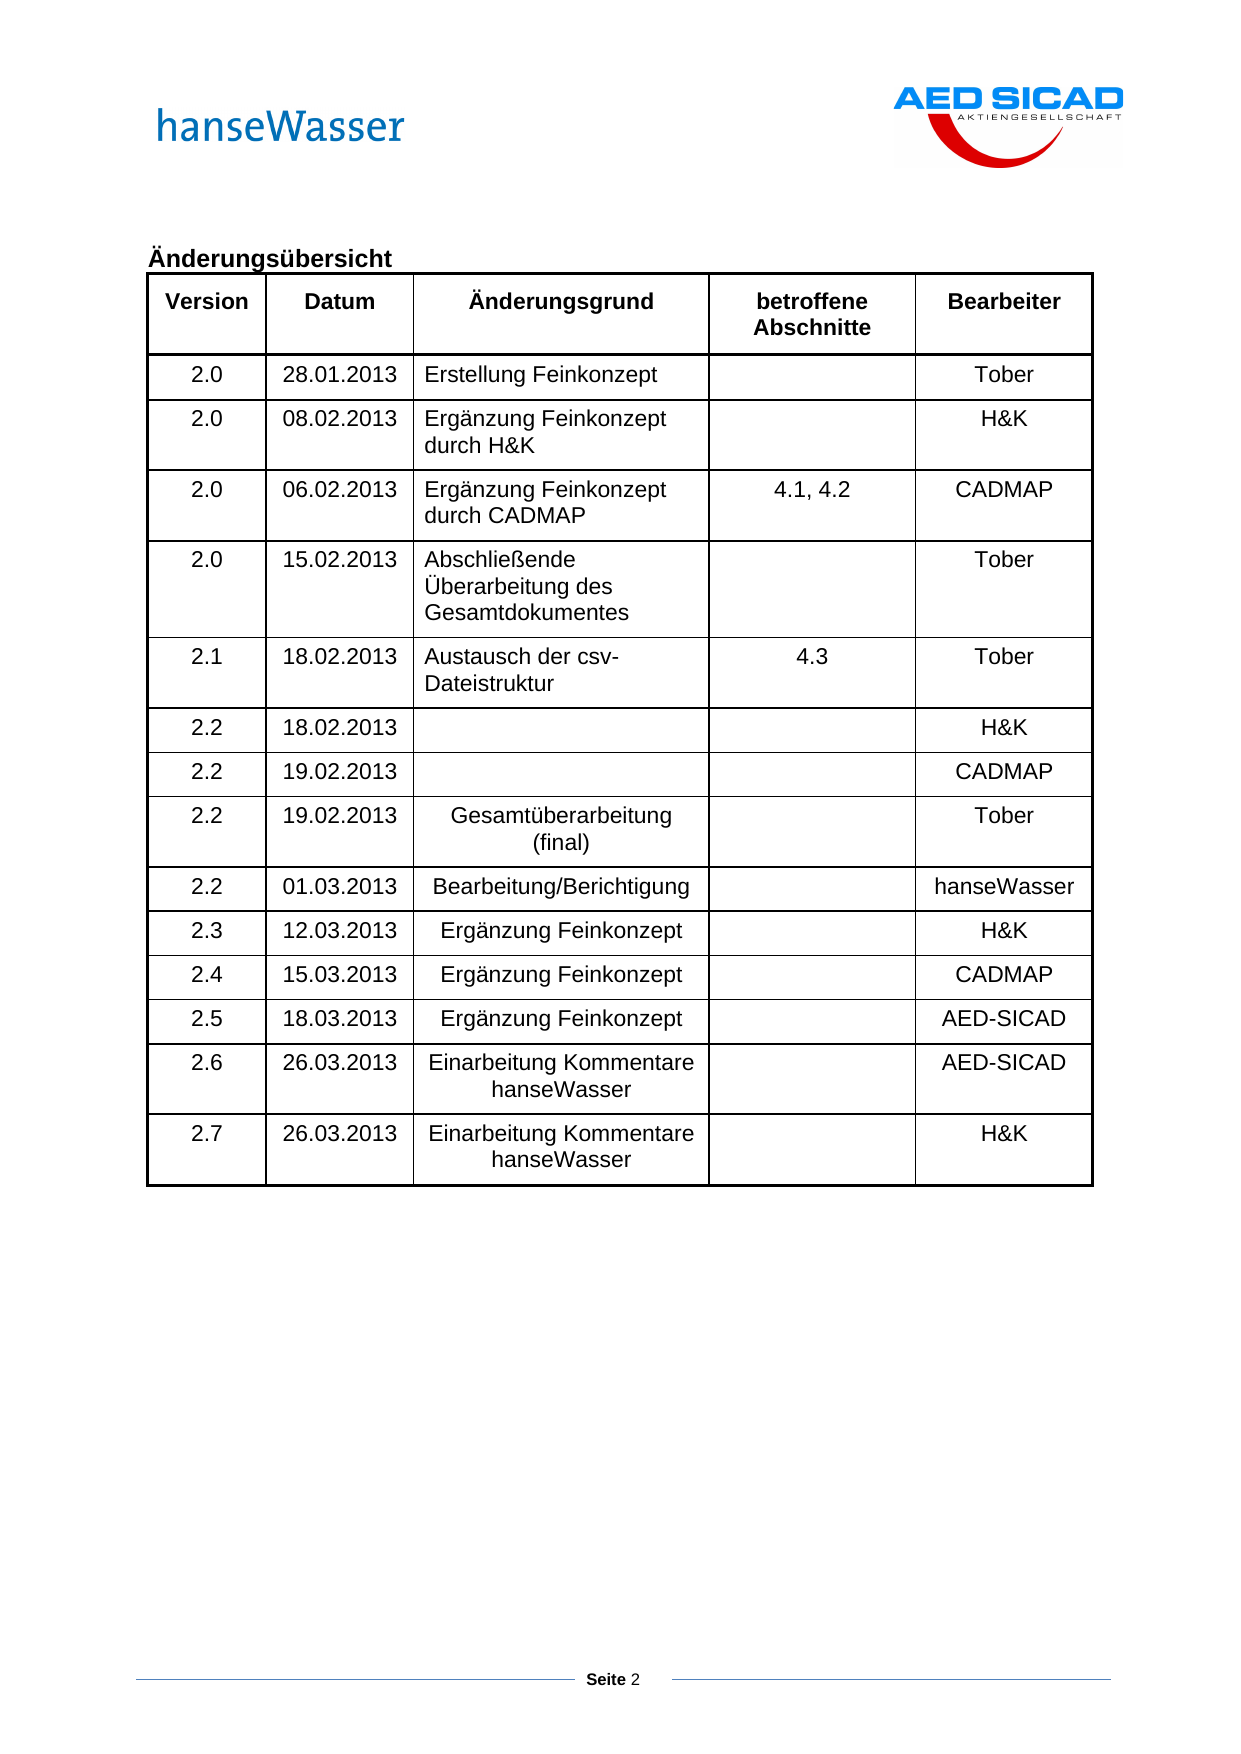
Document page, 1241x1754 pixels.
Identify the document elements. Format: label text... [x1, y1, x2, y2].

table_cell [710, 356, 915, 399]
table_cell 2.3 [149, 912, 265, 954]
table_cell 19.02.2013 [267, 797, 413, 866]
table_cell 06.02.2013 [267, 471, 413, 540]
table_cell 2.0 [149, 401, 265, 469]
table_cell 18.02.2013 [267, 709, 413, 751]
text Änderungsübersicht [148, 243, 1122, 272]
table_cell Ergänzung Feinkonzept [414, 1000, 708, 1043]
table_cell [710, 956, 915, 999]
table_cell 12.03.2013 [267, 912, 413, 954]
table_cell Tober [916, 356, 1091, 399]
table_cell Tober [916, 797, 1091, 866]
table_cell 2.2 [149, 797, 265, 866]
table_cell [414, 709, 708, 751]
table_cell 2.4 [149, 956, 265, 999]
table_cell CADMAP [916, 471, 1091, 540]
table_cell [710, 542, 915, 637]
table_cell 18.03.2013 [267, 1000, 413, 1043]
table_cell 26.03.2013 [267, 1045, 413, 1113]
table_cell Einarbeitung Kommentare hanseWasser [414, 1045, 708, 1113]
table_cell H&K [916, 709, 1091, 751]
table_cell [414, 753, 708, 796]
table_cell Abschließende Überarbeitung des Gesamtdokumentes [414, 542, 708, 637]
table_cell 18.02.2013 [267, 638, 413, 707]
table_cell Tober [916, 542, 1091, 637]
table_header Bearbeiter [916, 275, 1091, 353]
table_cell 2.2 [149, 868, 265, 910]
table_cell 19.02.2013 [267, 753, 413, 796]
table_cell H&K [916, 401, 1091, 469]
table_cell AED-SICAD [916, 1000, 1091, 1043]
table_cell Tober [916, 638, 1091, 707]
table_cell Austausch der csv-Dateistruktur [414, 638, 708, 707]
table_cell [710, 753, 915, 796]
table_cell 2.6 [149, 1045, 265, 1113]
table_cell Ergänzung Feinkonzept [414, 956, 708, 999]
table_cell Ergänzung Feinkonzept [414, 912, 708, 954]
table_cell Bearbeitung/Berichtigung [414, 868, 708, 910]
table_cell 4.1, 4.2 [710, 471, 915, 540]
table_cell 2.7 [149, 1115, 265, 1184]
table_cell 2.5 [149, 1000, 265, 1043]
table_cell CADMAP [916, 753, 1091, 796]
table_cell [710, 1045, 915, 1113]
table_cell 08.02.2013 [267, 401, 413, 469]
table_cell Gesamtüberarbeitung (final) [414, 797, 708, 866]
table_cell CADMAP [916, 956, 1091, 999]
table_cell 2.2 [149, 753, 265, 796]
table_cell [710, 1115, 915, 1184]
table_cell [710, 401, 915, 469]
table_header Datum [267, 275, 413, 353]
picture [893, 87, 1124, 168]
table_cell AED-SICAD [916, 1045, 1091, 1113]
table_cell Einarbeitung Kommentare hanseWasser [414, 1115, 708, 1184]
table_cell 2.2 [149, 709, 265, 751]
table_cell 15.03.2013 [267, 956, 413, 999]
table_cell 15.02.2013 [267, 542, 413, 637]
table_cell [710, 797, 915, 866]
table_cell H&K [916, 912, 1091, 954]
table_cell [710, 709, 915, 751]
table_cell 01.03.2013 [267, 868, 413, 910]
table_cell [710, 1000, 915, 1043]
table_cell 2.0 [149, 542, 265, 637]
table_cell Ergänzung Feinkonzept durch H&K [414, 401, 708, 469]
table_header betroffene Abschnitte [710, 275, 915, 353]
table_cell 28.01.2013 [267, 356, 413, 399]
picture [155, 107, 407, 142]
table_cell Erstellung Feinkonzept [414, 356, 708, 399]
table_cell H&K [916, 1115, 1091, 1184]
table_cell 4.3 [710, 638, 915, 707]
table_cell 2.0 [149, 471, 265, 540]
table_cell Ergänzung Feinkonzept durch CADMAP [414, 471, 708, 540]
table_cell 2.1 [149, 638, 265, 707]
table_cell 2.0 [149, 356, 265, 399]
table_cell [710, 868, 915, 910]
table_header Änderungsgrund [414, 275, 708, 353]
table_header Version [149, 275, 265, 353]
table_cell [710, 912, 915, 954]
table_cell 26.03.2013 [267, 1115, 413, 1184]
table_cell hanseWasser [916, 868, 1091, 910]
